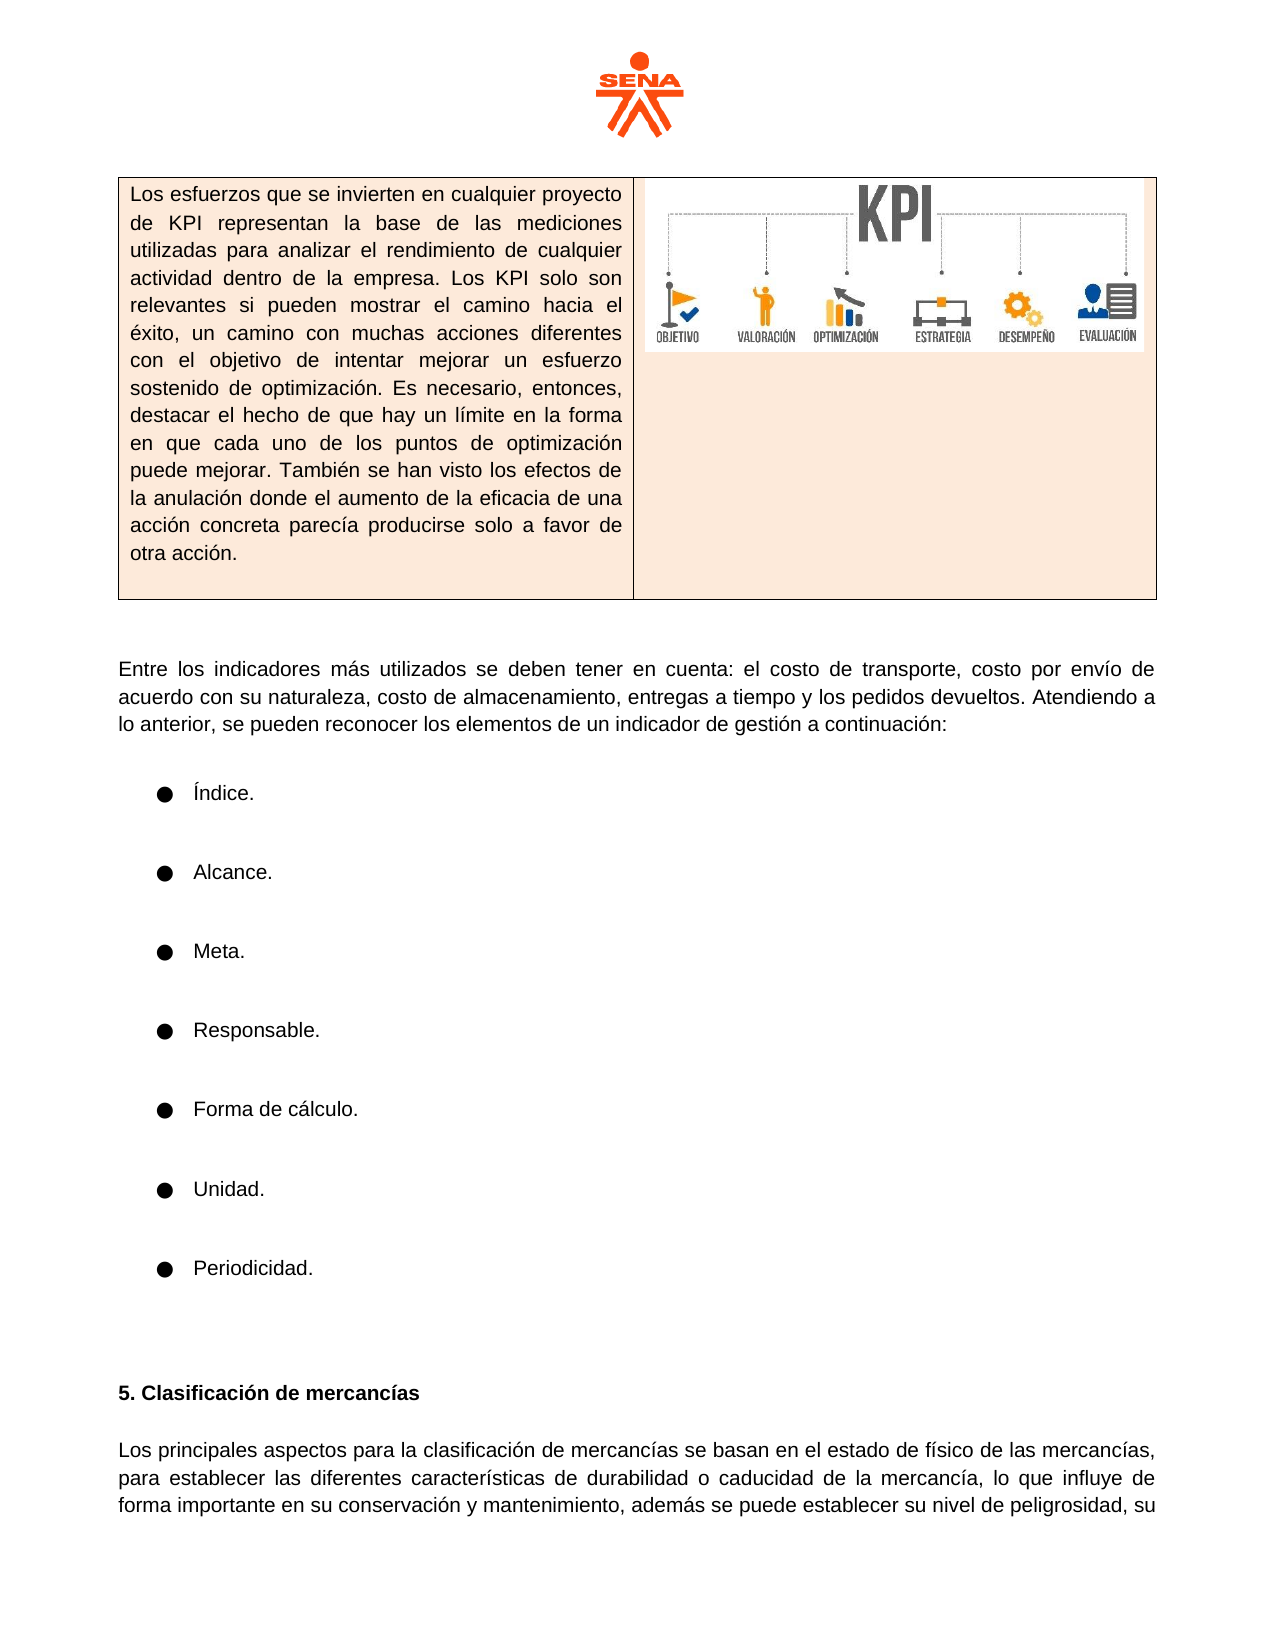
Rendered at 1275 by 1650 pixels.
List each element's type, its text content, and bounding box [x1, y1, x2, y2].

list Periodicidad. [156, 1244, 1157, 1287]
text Entre los indicadores más utilizados se deben tener en cuenta: el costo de transporte, costo por envío de acuerdo con su naturaleza, costo de almacenamiento, entregas a tiempo y los pedidos devueltos. Atendiendo a lo anterior, se pueden reconocer los elementos de un indicador de gestión a continuación: [118, 657, 1157, 736]
text 5. Clasificación de mercancías [118, 1381, 1157, 1405]
table_header [634, 178, 1156, 599]
list Índice. [156, 770, 1157, 812]
list Forma de cálculo. [156, 1086, 1157, 1129]
list Unidad. [156, 1165, 1157, 1208]
table_header Los esfuerzos que se invierten en cualquier proyecto de KPI representan la base de las mediciones utilizadas para analizar el rendimiento de cualquier actividad dentro de la empresa. Los KPI solo son relevantes si pueden mostrar el camino hacia el éxito, un camino con muchas acciones diferentes con el objetivo de intentar mejorar un esfuerzo sostenido de optimización. Es necesario, entonces, destacar el hecho de que hay un límite en la forma en que cada uno de los puntos de optimización puede mejorar. También se han visto los efectos de la anulación donde el aumento de la eficacia de una acción concreta parecía producirse solo a favor de otra acción. [119, 178, 633, 599]
picture [585, 48, 690, 142]
list Responsable. [156, 1007, 1157, 1050]
list Alcance. [156, 849, 1157, 892]
list Meta. [156, 928, 1157, 971]
picture [645, 178, 1145, 352]
